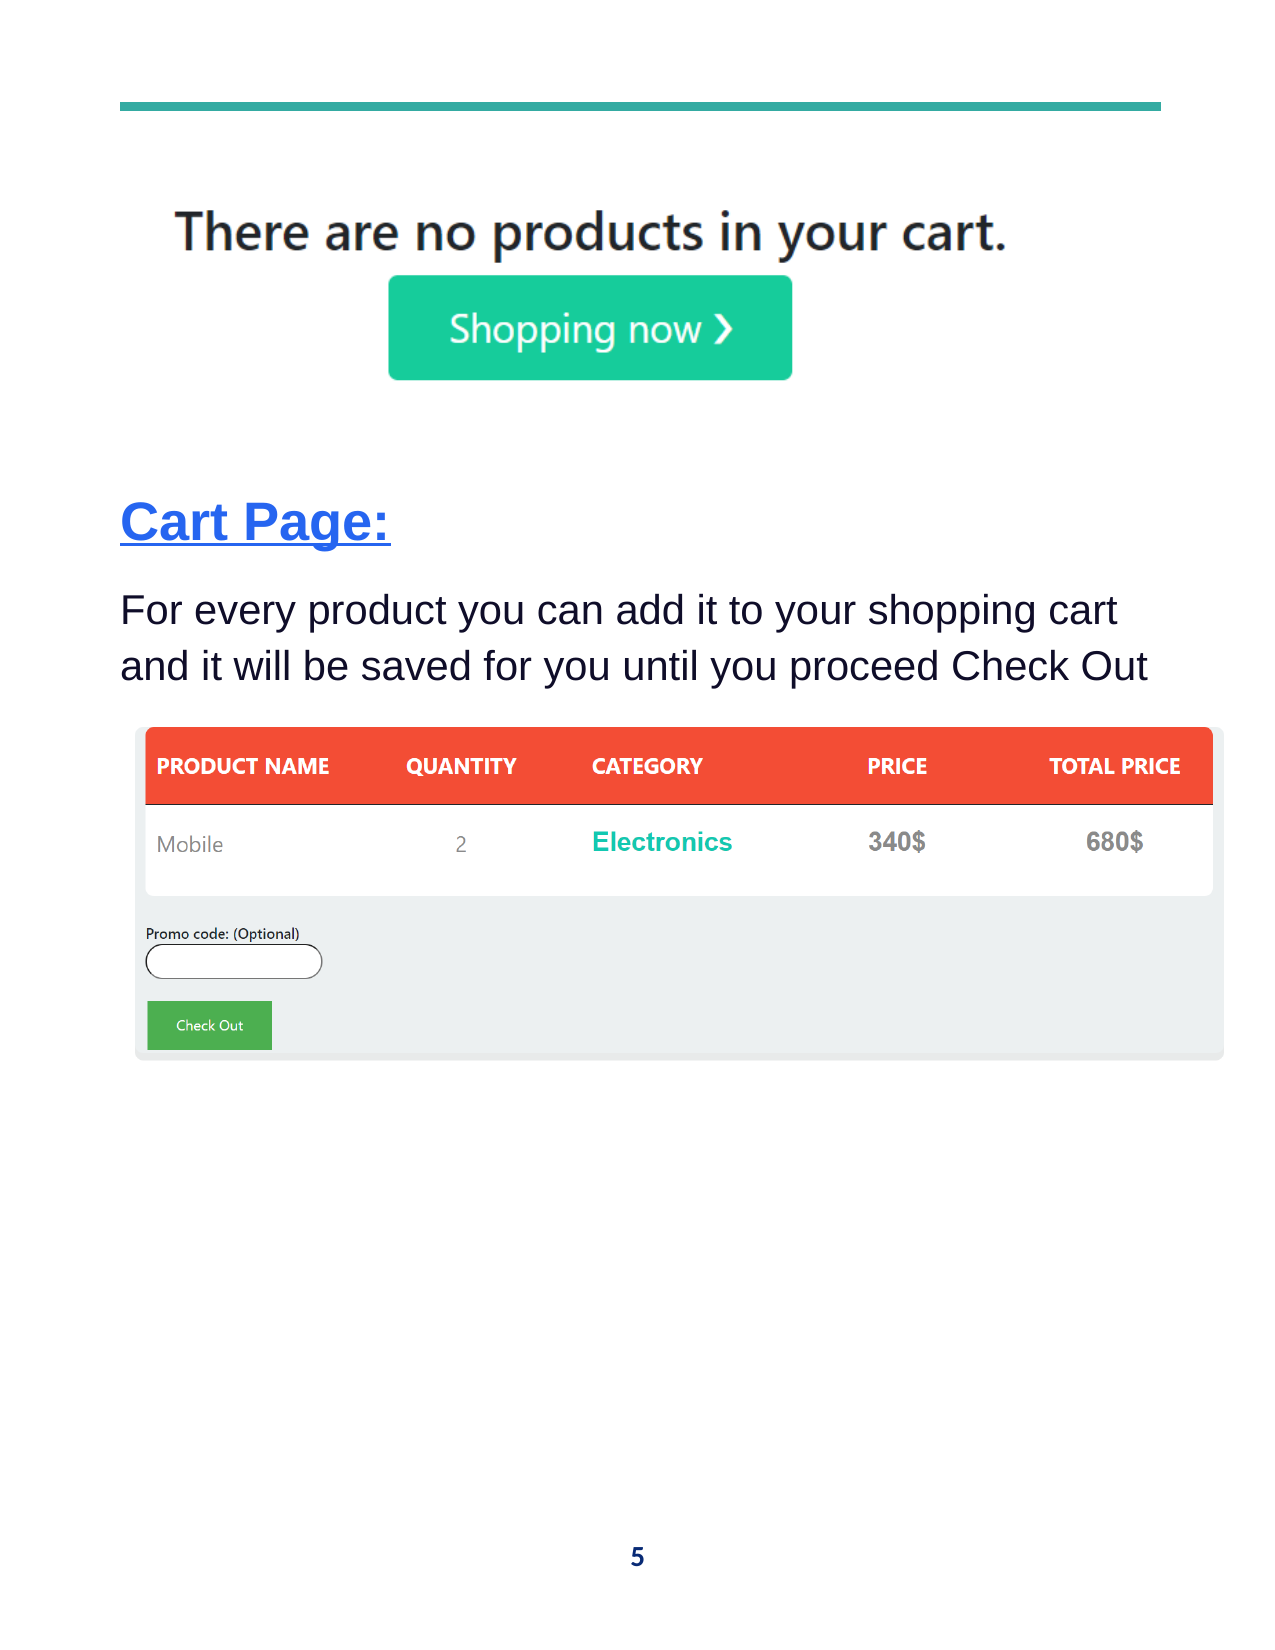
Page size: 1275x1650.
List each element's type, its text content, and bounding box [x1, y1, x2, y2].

picture [120, 151, 1090, 455]
subtitle For every product you can add it to your shopping cart and it will be saved for you until you proceed Check Out [120, 586, 1155, 689]
subtitle Cart Page: [120, 489, 1155, 551]
picture [120, 721, 1237, 1072]
